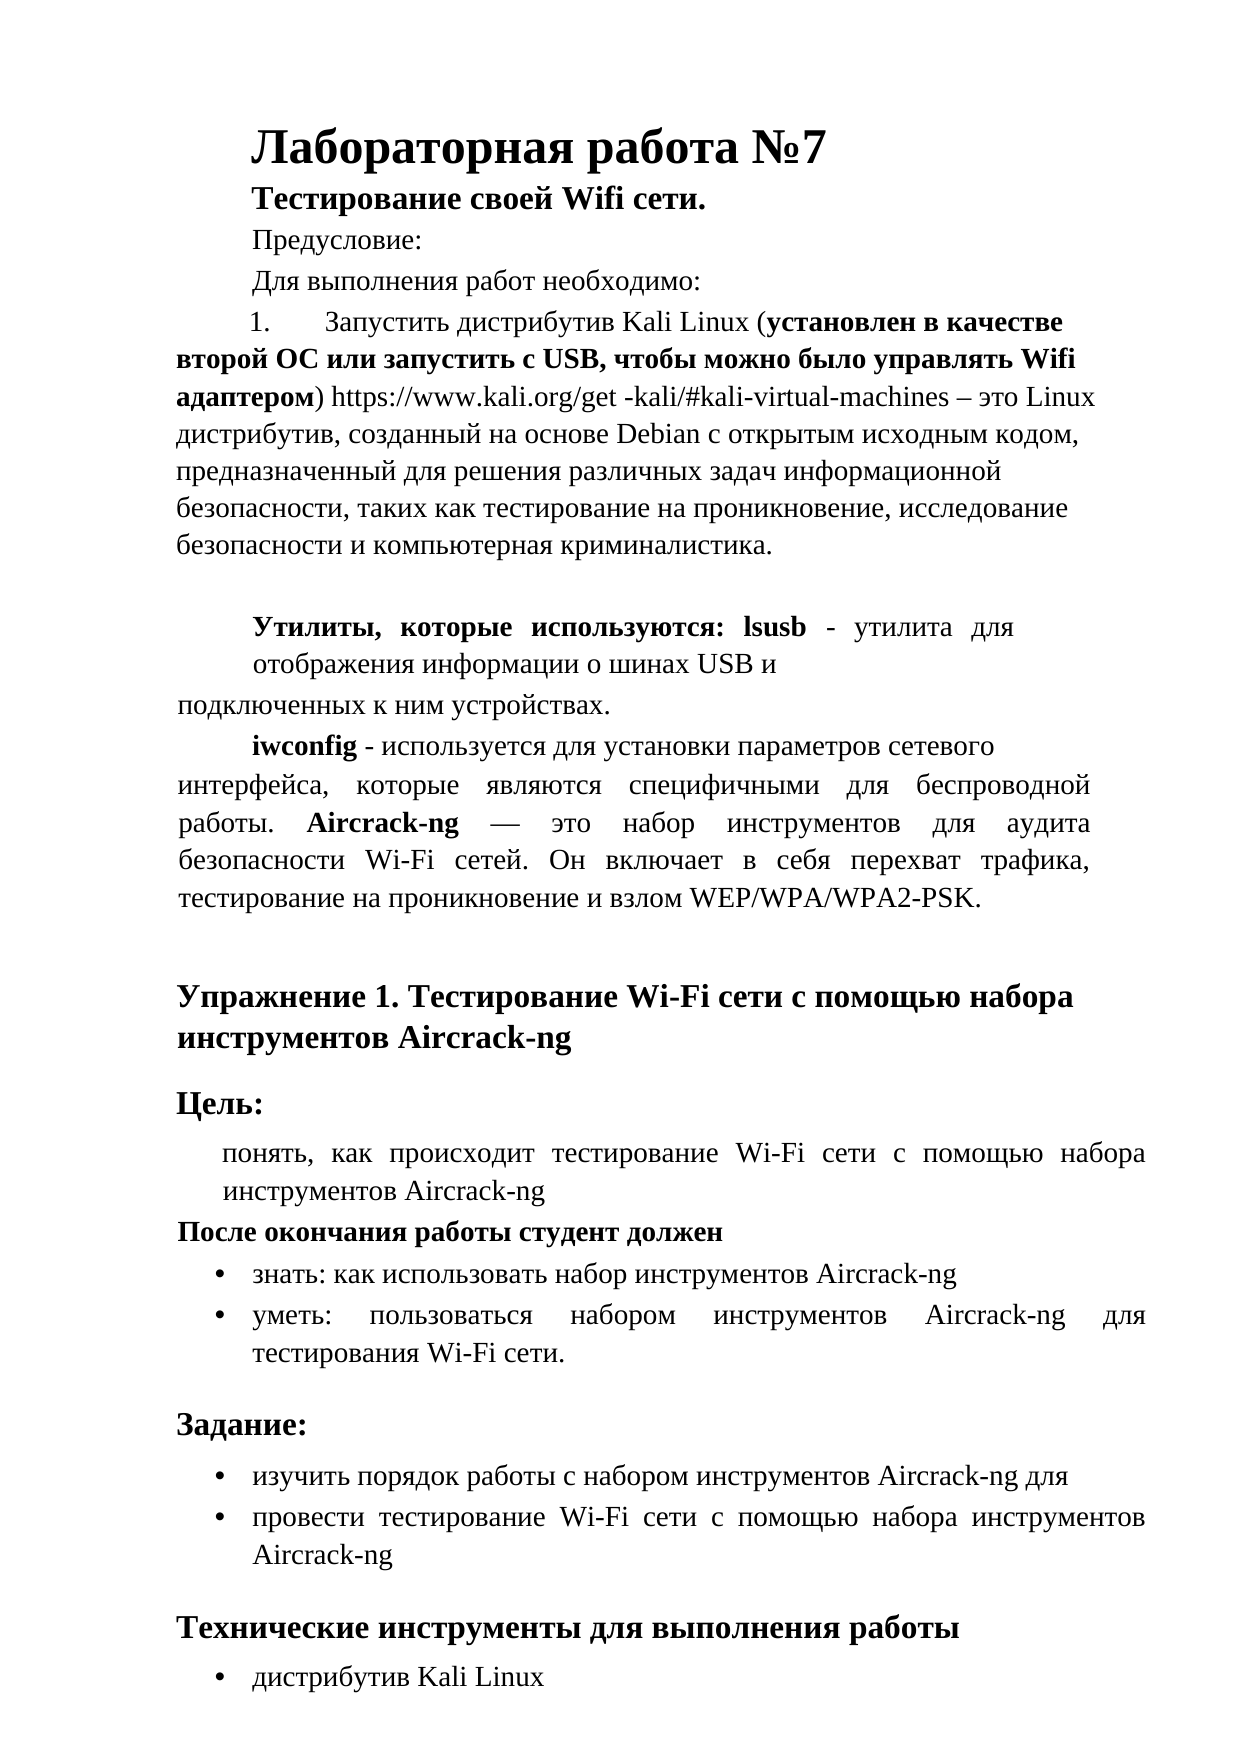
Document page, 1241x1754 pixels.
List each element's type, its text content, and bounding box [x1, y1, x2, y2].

text Задание: [176, 1404, 1173, 1442]
list уметь: пользоваться набором инструментов Aircrack-ng для тестирования Wi-Fi сети. [214, 1297, 1147, 1368]
text интерфейса, которые являются специфичными для беспроводной работы. Aircrack-ng — это набор инструментов для аудита безопасности Wi-Fi сетей. Он включает в себя перехват трафика, тестирование на проникновение и взлом WEP/WPA/WPA2-PSK. [177, 767, 1091, 913]
list знать: как использовать набор инструментов Aircrack-ng [214, 1256, 1147, 1290]
list дистрибутив Kali Linux [214, 1659, 1147, 1693]
list изучить порядок работы с набором инструментов Aircrack-ng для [214, 1458, 1147, 1492]
text Упражнение 1. Тестирование Wi-Fi сети с помощью набора инструментов Aircrack-ng [176, 976, 1173, 1056]
text Предусловие: [252, 222, 1147, 256]
text Лабораторная работа №7 [251, 116, 1173, 174]
text понять, как происходит тестирование Wi-Fi сети с помощью набора инструментов Aircrack-ng [222, 1135, 1147, 1206]
list провести тестирование Wi-Fi сети с помощью набора инструментов Aircrack-ng [214, 1499, 1147, 1571]
text 1. Запустить дистрибутив Kali Linux (установлен в качестве второй ОС или запустить с USB, чтобы можно было управлять Wifi адаптером) https://www.kali.org/get -kali/#kali-virtual-machines – это Linux дистрибутив, созданный на основе Debian с открытым исходным кодом, предназначенный для решения различных задач информационной безопасности, таких как тестирование на проникновение, исследование безопасности и компьютерная криминалистика. [176, 304, 1140, 561]
text подключенных к ним устройствах. [177, 687, 1147, 721]
text После окончания работы студент должен [177, 1214, 995, 1247]
text Тестирование своей Wifi сети. [251, 178, 1173, 217]
text Для выполнения работ необходимо: [252, 263, 1147, 297]
text Цель: [176, 1083, 1173, 1121]
text Утилиты, которые используются: lsusb - утилита для отображения информации о шинах USB и [252, 609, 1014, 680]
text Технические инструменты для выполнения работы [176, 1607, 1173, 1645]
text iwconfig - используется для установки параметров сетевого [252, 728, 1147, 762]
